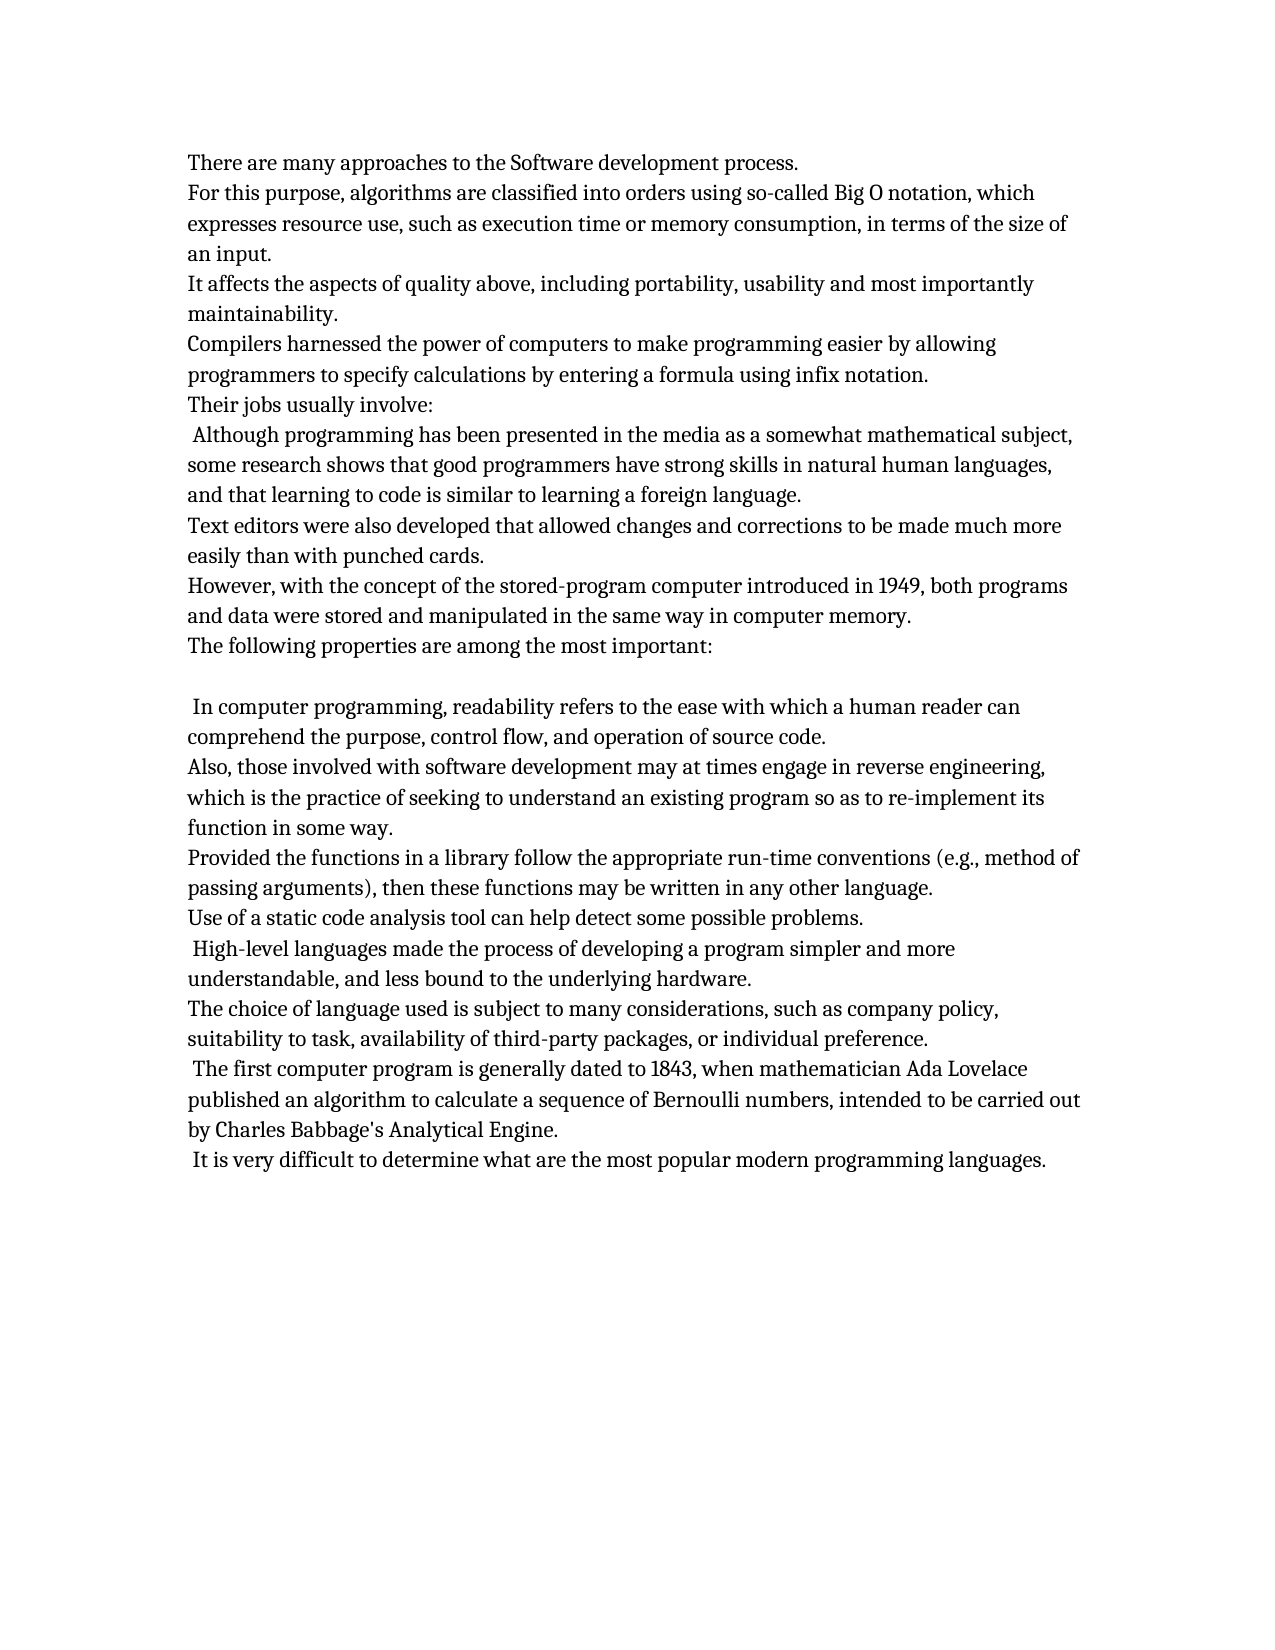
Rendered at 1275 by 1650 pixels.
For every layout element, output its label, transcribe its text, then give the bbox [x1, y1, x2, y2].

text There are many approaches to the Software development process. For this purpose, algorithms are classified into orders using so-called Big O notation, which expresses resource use, such as execution time or memory consumption, in terms of the size of an input. It affects the aspects of quality above, including portability, usability and most importantly maintainability. Compilers harnessed the power of computers to make programming easier by allowing programmers to specify calculations by entering a formula using infix notation. Their jobs usually involve: Although programming has been presented in the media as a somewhat mathematical subject, some research shows that good programmers have strong skills in natural human languages, and that learning to code is similar to learning a foreign language. Text editors were also developed that allowed changes and corrections to be made much more easily than with punched cards. However, with the concept of the stored-program computer introduced in 1949, both programs and data were stored and manipulated in the same way in computer memory. The following properties are among the most important: In computer programming, readability refers to the ease with which a human reader can comprehend the purpose, control flow, and operation of source code. Also, those involved with software development may at times engage in reverse engineering, which is the practice of seeking to understand an existing program so as to re-implement its function in some way. Provided the functions in a library follow the appropriate run-time conventions (e.g., method of passing arguments), then these functions may be written in any other language. Use of a static code analysis tool can help detect some possible problems. High-level languages made the process of developing a program simpler and more understandable, and less bound to the underlying hardware. The choice of language used is subject to many considerations, such as company policy, suitability to task, availability of third-party packages, or individual preference. The first computer program is generally dated to 1843, when mathematician Ada Lovelace published an algorithm to calculate a sequence of Bernoulli numbers, intended to be carried out by Charles Babbage's Analytical Engine. It is very difficult to determine what are the most popular modern programming languages. [187, 150, 1087, 1173]
